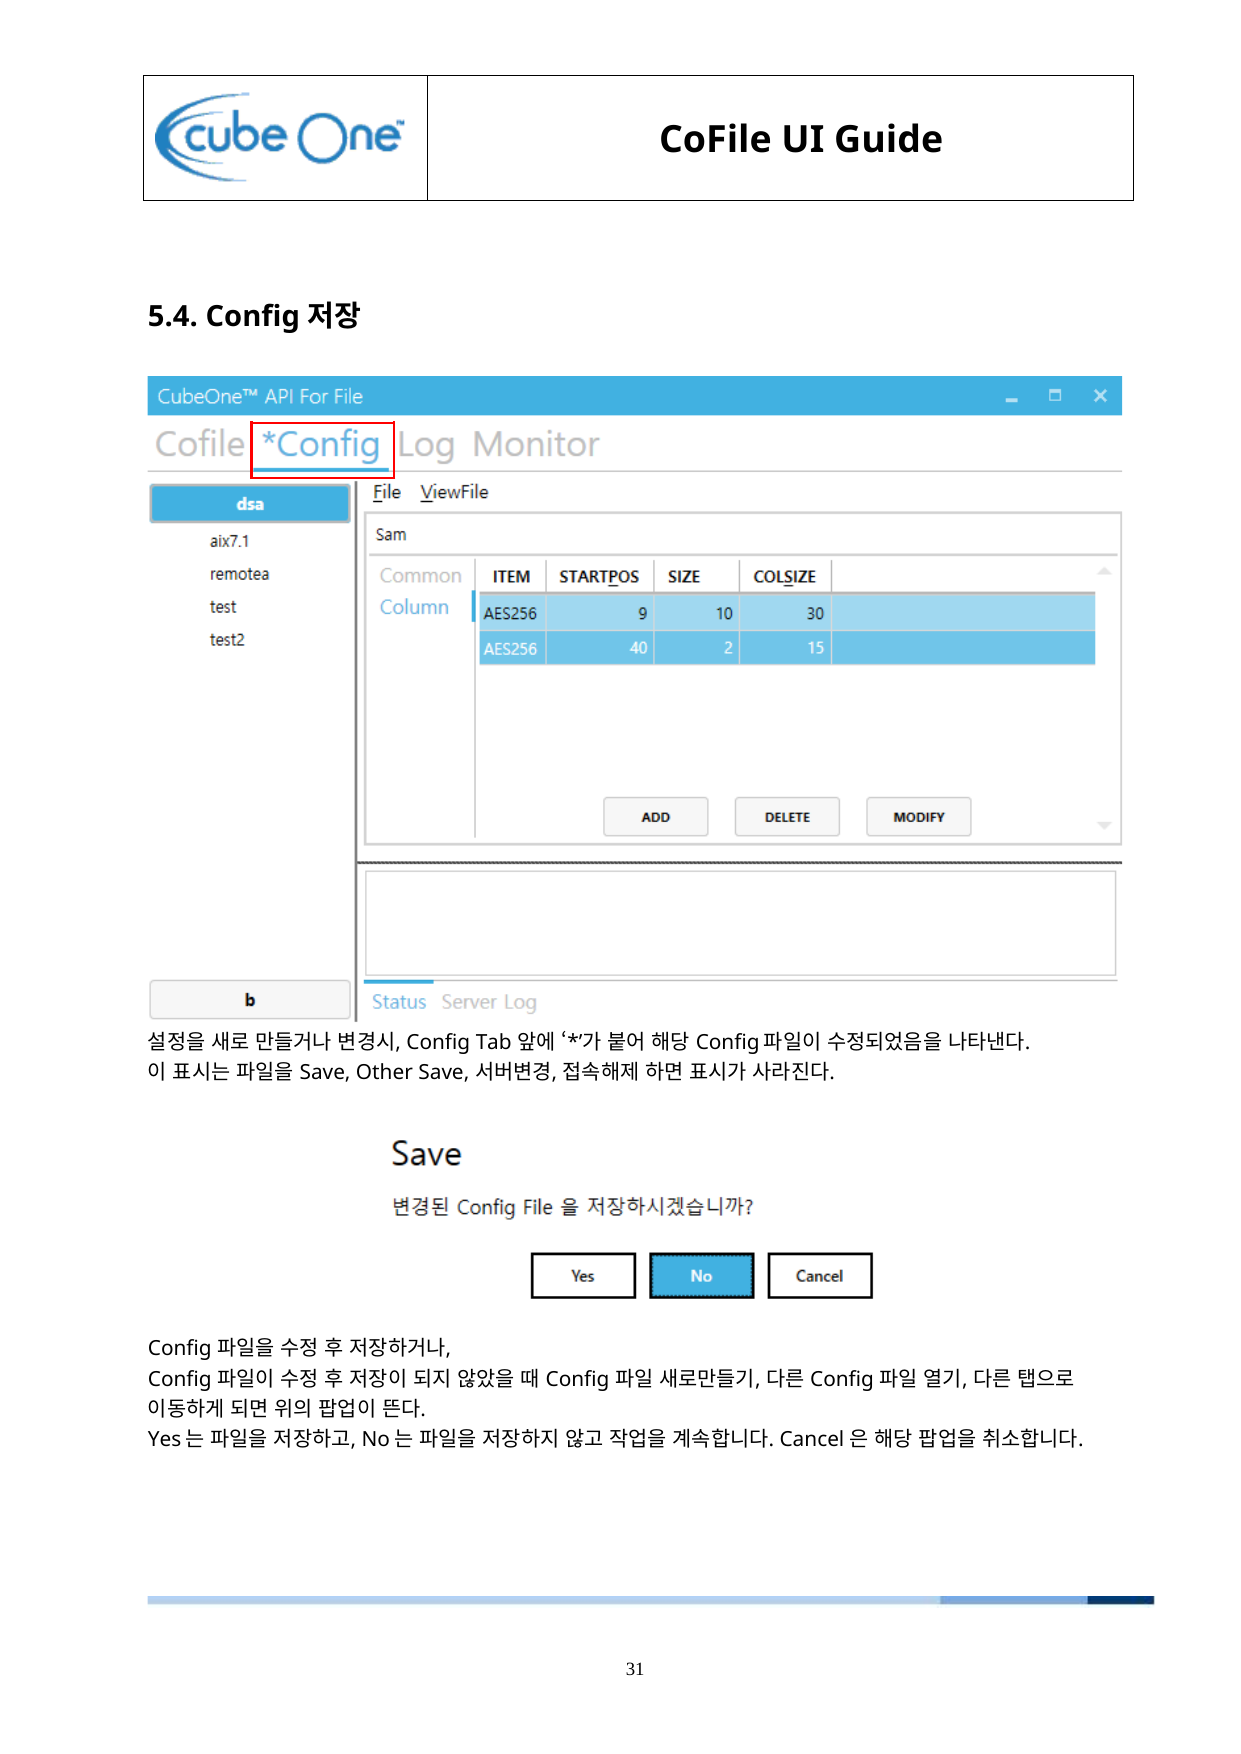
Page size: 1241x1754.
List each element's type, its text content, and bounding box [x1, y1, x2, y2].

picture [147, 1596, 1156, 1608]
picture [155, 88, 416, 188]
subtitle Config 저장 [148, 292, 1122, 335]
picture [147, 1115, 1123, 1332]
text Config 파일을 수정 후 저장하거나, [148, 1332, 1122, 1362]
text Yes는 파일을 저장하고, No는 파일을 저장하지 않고 작업을 계속합니다. Cancel 은 해당 팝업을 취소합니다. [148, 1422, 1122, 1453]
picture [147, 376, 1123, 1026]
text 설정을 새로 만들거나 변경시, Config Tab 앞에 ‘*’가 붙어 해당 Config파일이 수정되었음을 나타낸다. [148, 1026, 1122, 1056]
text 이 표시는 파일을 Save, Other Save, 서버변경, 접속해제 하면 표시가 사라진다. [148, 1056, 1122, 1086]
text Config 파일이 수정 후 저장이 되지 않았을 때 Config 파일 새로만들기, 다른 Config 파일 열기, 다른 탭으로 이동하게 되면 위의 팝업이 뜬다. [148, 1362, 1122, 1422]
